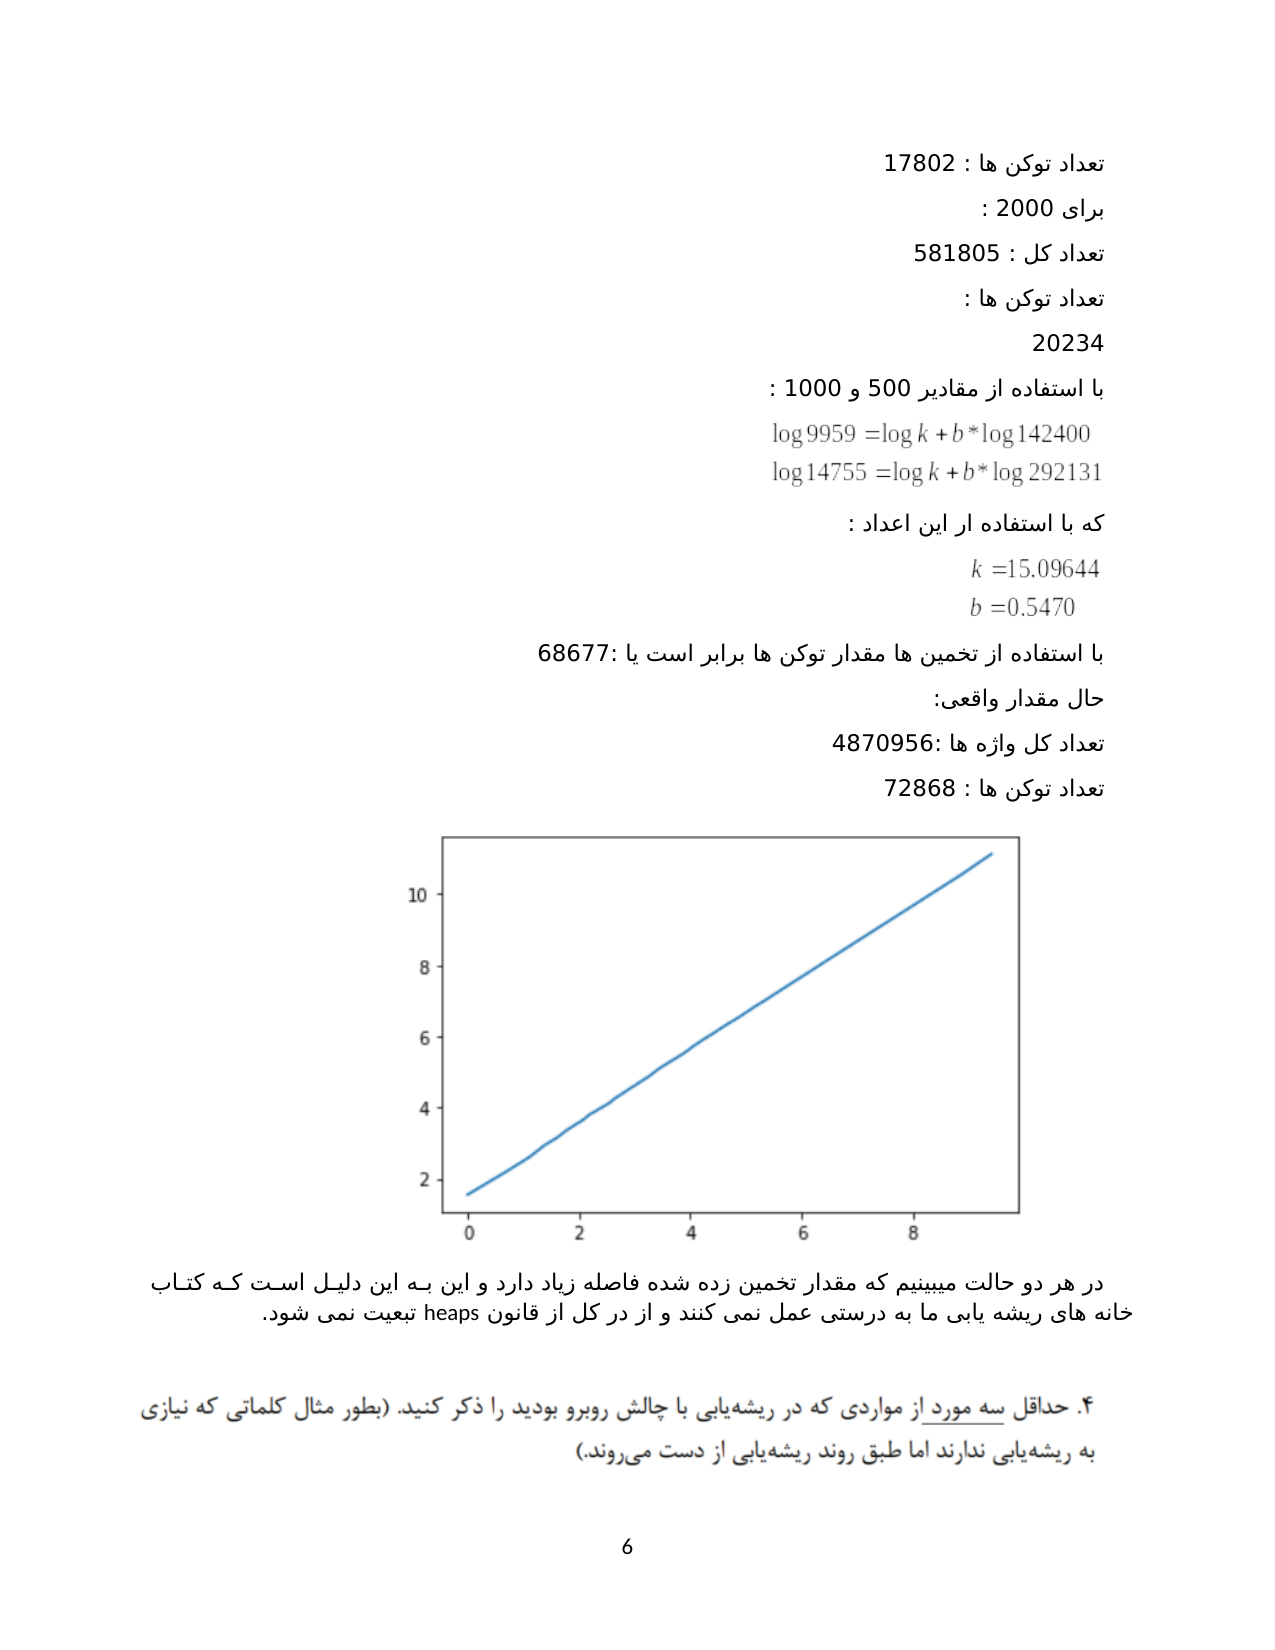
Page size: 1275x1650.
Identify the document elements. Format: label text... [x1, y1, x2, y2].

text حال مقدار واقعی: [150, 685, 1134, 712]
text تعداد توکن ها : 17802 [150, 150, 1134, 177]
text با استفاده از مقادیر 500 و 1000 : [150, 376, 1134, 402]
text تعداد توکن ها : 72868 [150, 776, 1134, 802]
text 20234 [150, 330, 1134, 357]
picture [339, 820, 1105, 1251]
text با استفاده از تخمین ها مقدار توکن ها برابر است یا :68677 [150, 640, 1134, 667]
picture [120, 1390, 1105, 1472]
text در هر دو حالت میبینیم که مقدار تخمین زده شده فاصله زیاد دارد و این به این دلیل است که کتاب خانه های ریشه یابی ما به درستی عمل نمی کنند و از در کل از قانون heaps تبعیت نمی شود. [150, 1269, 1134, 1326]
text برای 2000 : [150, 195, 1134, 222]
text تعداد کل واژه ها :4870956 [150, 731, 1134, 757]
text که با استفاده ار این اعداد : [150, 510, 1134, 537]
text تعداد کل : 581805 [150, 240, 1134, 267]
text تعداد توکن ها : [150, 285, 1134, 312]
